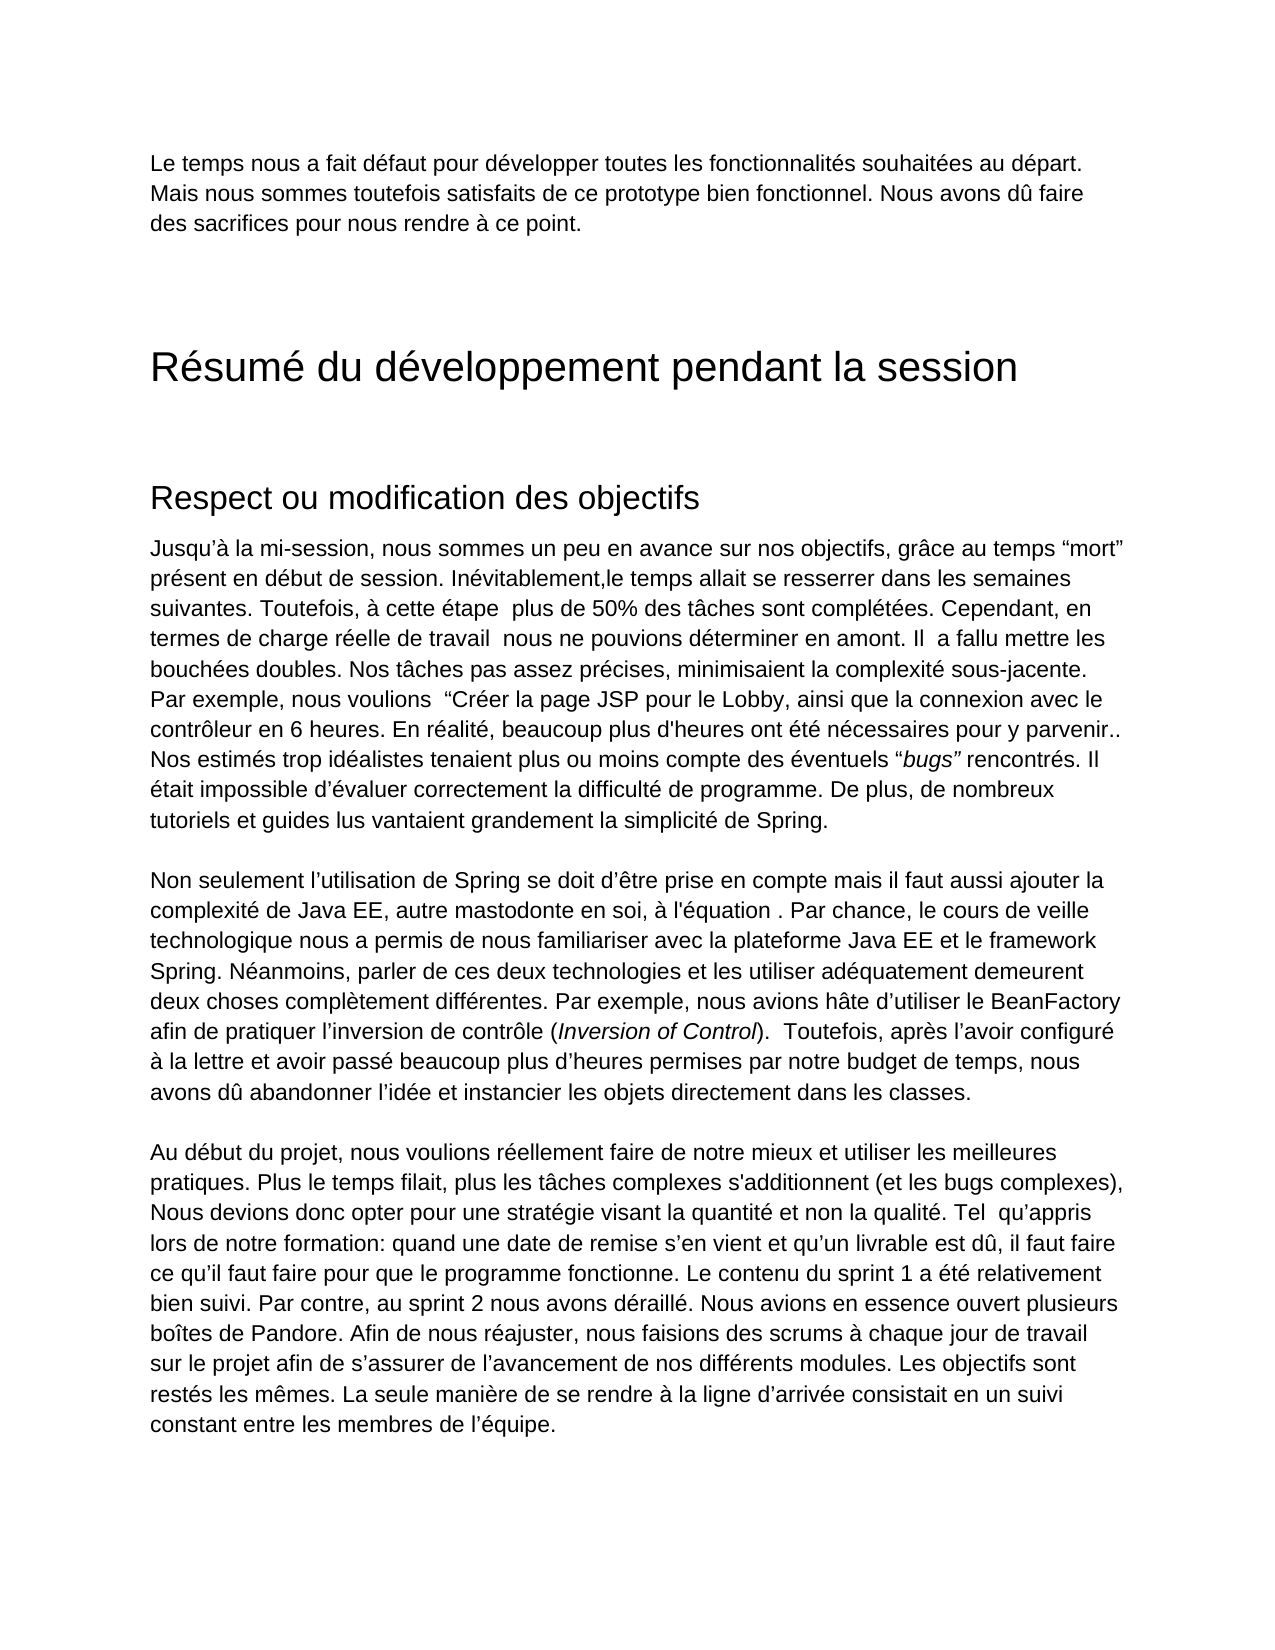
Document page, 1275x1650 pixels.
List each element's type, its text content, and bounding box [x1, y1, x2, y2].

text Non seulement l’utilisation de Spring se doit d’être prise en compte mais il faut aussi ajouter la complexité de Java EE, autre mastodonte en soi, à l'équation . Par chance, le cours de veille technologique nous a permis de nous familiariser avec la plateforme Java EE et le framework Spring. Néanmoins, parler de ces deux technologies et les utiliser adéquatement demeurent deux choses complètement différentes. Par exemple, nous avions hâte d’utiliser le BeanFactory afin de pratiquer l’inversion de contrôle (Inversion of Control). Toutefois, après l’avoir configuré à la lettre et avoir passé beaucoup plus d’heures permises par notre budget de temps, nous avons dû abandonner l’idée et instancier les objets directement dans les classes. [150, 867, 1125, 1105]
subtitle Respect ou modification des objectifs [150, 478, 1125, 516]
subtitle Résumé du développement pendant la session [150, 343, 1125, 391]
text Jusqu’à la mi-session, nous sommes un peu en avance sur nos objectifs, grâce au temps “mort” présent en début de session. Inévitablement,le temps allait se resserrer dans les semaines suivantes. Toutefois, à cette étape plus de 50% des tâches sont complétées. Cependant, en termes de charge réelle de travail nous ne pouvions déterminer en amont. Il a fallu mettre les bouchées doubles. Nos tâches pas assez précises, minimisaient la complexité sous-jacente. Par exemple, nous voulions “Créer la page JSP pour le Lobby, ainsi que la connexion avec le contrôleur en 6 heures. En réalité, beaucoup plus d'heures ont été nécessaires pour y parvenir.. Nos estimés trop idéalistes tenaient plus ou moins compte des éventuels “bugs” rencontrés. Il était impossible d’évaluer correctement la difficulté de programme. De plus, de nombreux tutoriels et guides lus vantaient grandement la simplicité de Spring. [150, 535, 1125, 833]
text Au début du projet, nous voulions réellement faire de notre mieux et utiliser les meilleures pratiques. Plus le temps filait, plus les tâches complexes s'additionnent (et les bugs complexes), Nous devions donc opter pour une stratégie visant la quantité et non la qualité. Tel qu’appris lors de notre formation: quand une date de remise s’en vient et qu’un livrable est dû, il faut faire ce qu’il faut faire pour que le programme fonctionne. Le contenu du sprint 1 a été relativement bien suivi. Par contre, au sprint 2 nous avons déraillé. Nous avions en essence ouvert plusieurs boîtes de Pandore. Afin de nous réajuster, nous faisions des scrums à chaque jour de travail sur le projet afin de s’assurer de l’avancement de nos différents modules. Les objectifs sont restés les mêmes. La seule manière de se rendre à la ligne d’arrivée consistait en un suivi constant entre les membres de l’équipe. [150, 1139, 1125, 1437]
